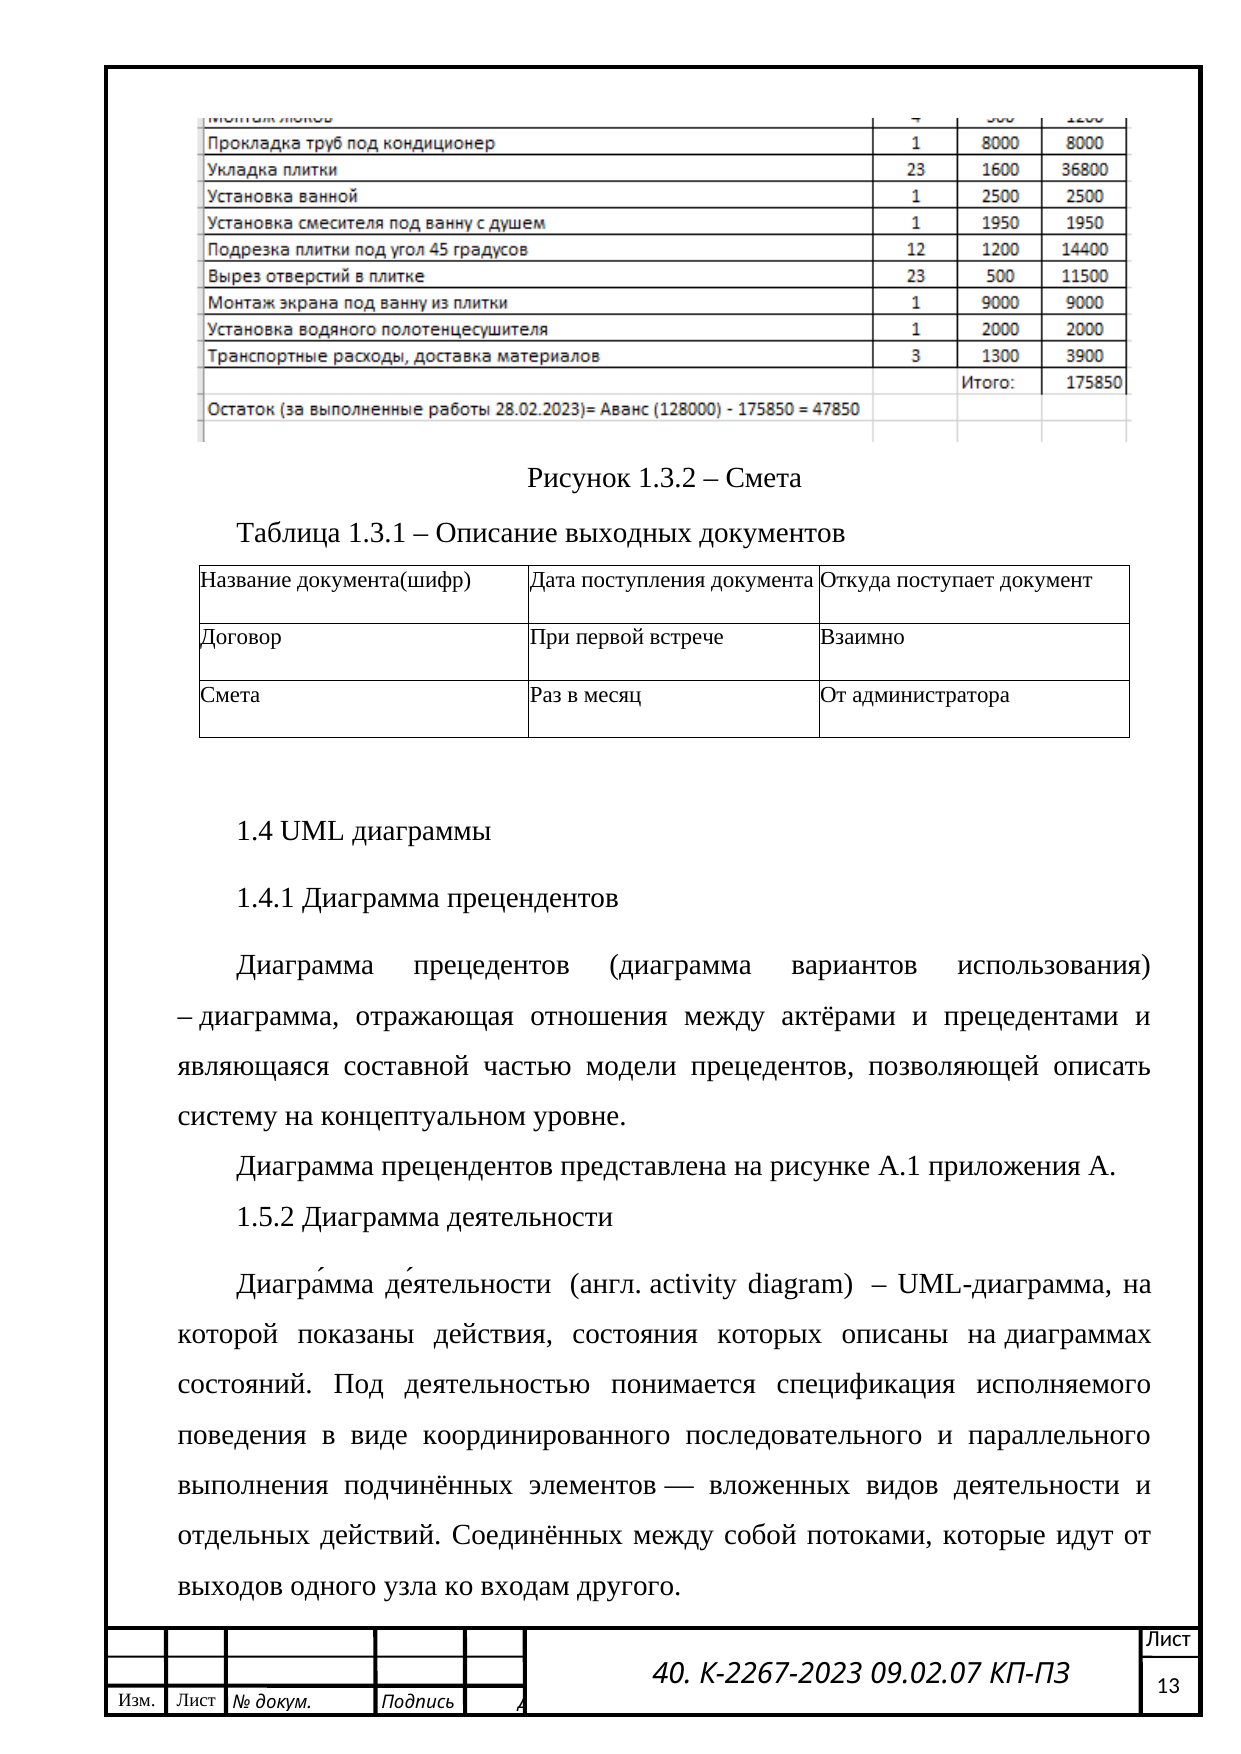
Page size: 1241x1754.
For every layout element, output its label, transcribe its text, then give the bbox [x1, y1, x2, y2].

text Рисунок 1.3.2 – Смета [177, 461, 1152, 494]
table_header Название документа(шифр) [200, 566, 528, 622]
text 1.4 UML диаграммы [177, 813, 1152, 847]
table_header Дата поступления документа [529, 566, 819, 622]
text Таблица 1.3.1 – Описание выходных документов [177, 515, 1152, 548]
text 1.4.1 Диаграмма прецендентов [177, 880, 1152, 914]
text Диаграмма прецедентов (диаграмма вариантов использования) – диаграмма, отражающая отношения между актёрами и прецедентами и являющаяся составной частью модели прецедентов, позволяющей описать систему на концептуальном уровне. [177, 947, 1152, 1132]
table_cell Договор [200, 624, 528, 679]
picture [197, 118, 1132, 442]
table_cell Смета [200, 681, 528, 737]
table_cell От администратора [820, 681, 1129, 737]
table_cell Раз в месяц [529, 681, 819, 737]
table_header Откуда поступает документ [820, 566, 1129, 622]
text Диагра́мма де́ятельности (англ. activity diagram) – UML-диаграмма, на которой показаны действия, состояния которых описаны на диаграммах состояний. Под деятельностью понимается спецификация исполняемого поведения в виде координированного последовательного и параллельного выполнения подчинённых элементов — вложенных видов деятельности и отдельных действий. Cоединённых между собой потоками, которые идут от выходов одного узла ко входам другого. [177, 1266, 1152, 1601]
text 1.5.2 Диаграмма деятельности [177, 1199, 1152, 1232]
text Диаграмма прецендентов представлена на рисунке А.1 приложения А. [177, 1148, 1152, 1182]
table_cell Взаимно [820, 624, 1129, 679]
table_cell При первой встрече [529, 624, 819, 679]
